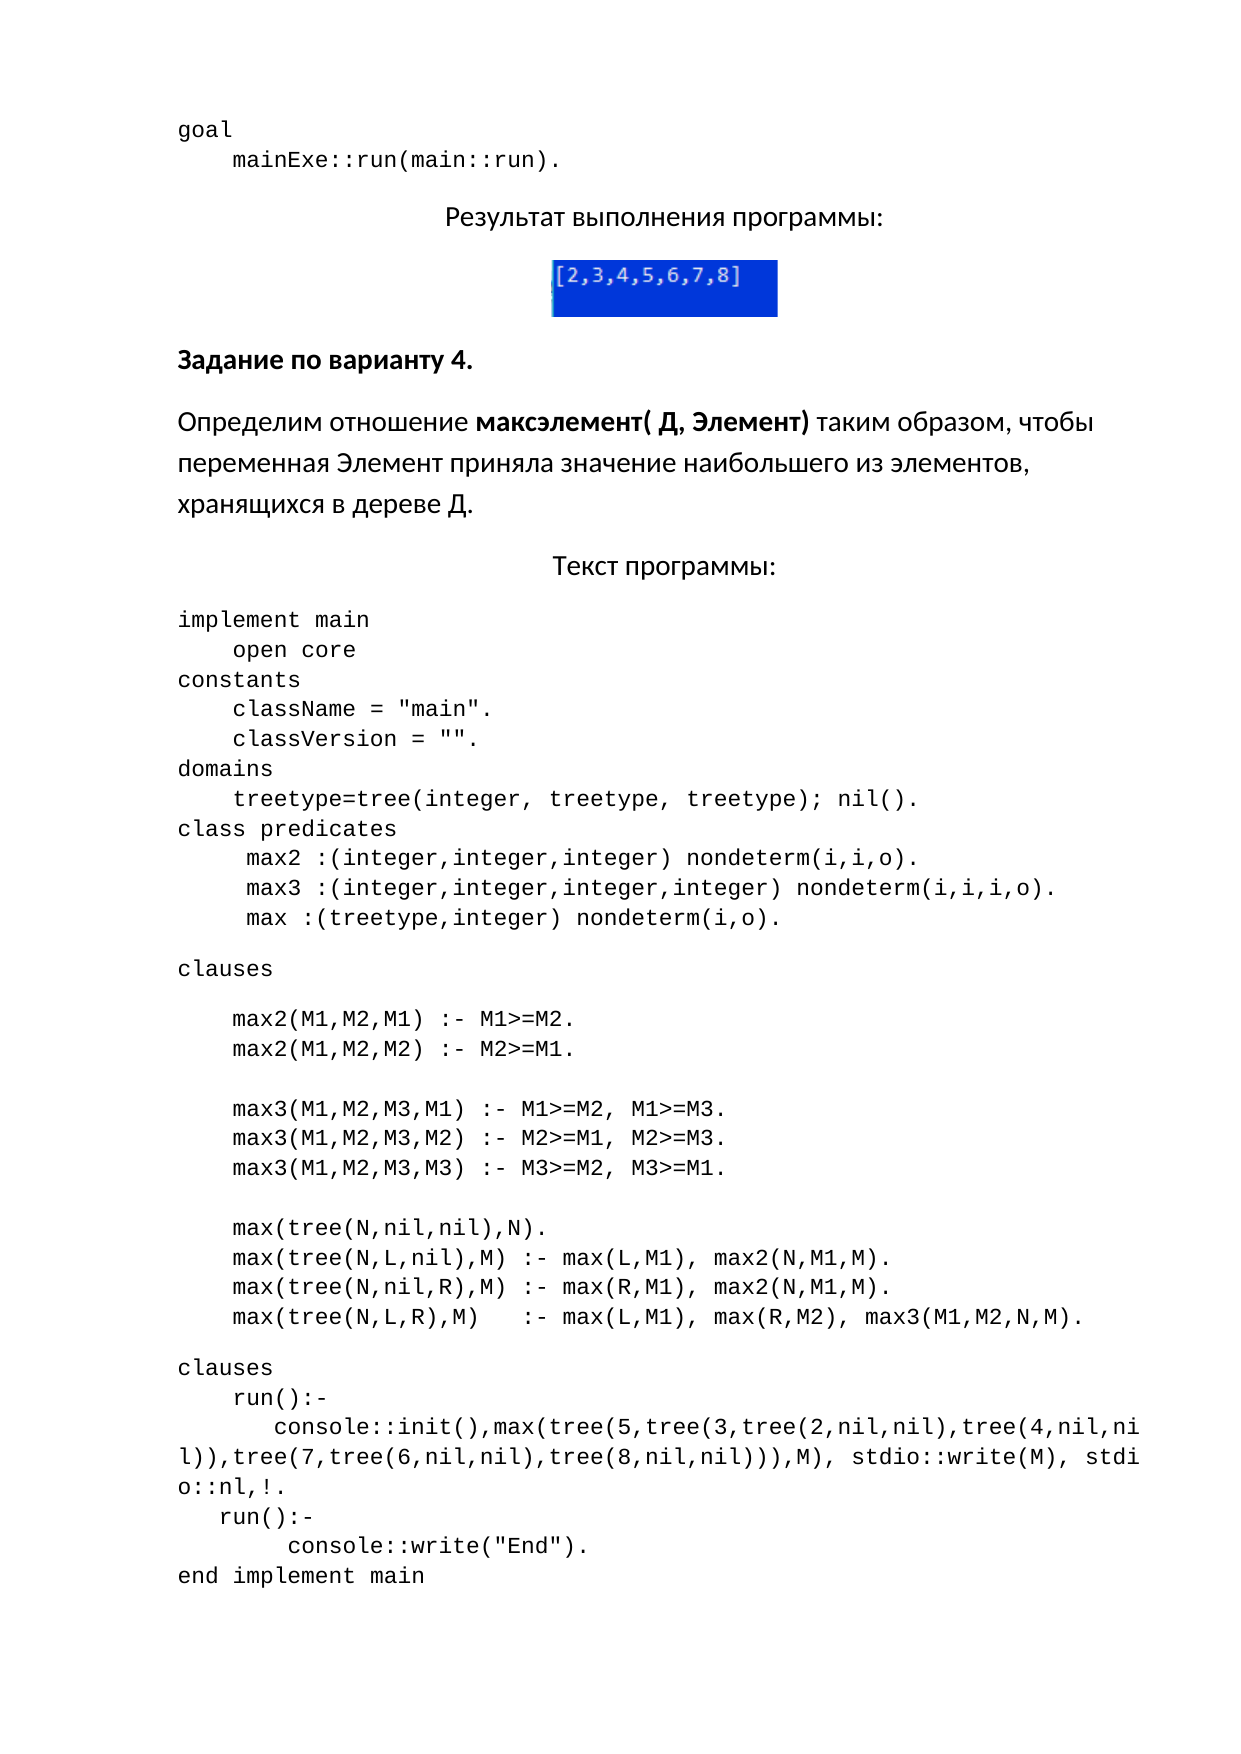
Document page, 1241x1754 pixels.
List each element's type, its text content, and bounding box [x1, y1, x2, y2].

text max2(M1,M2,M1) :- M1>=M2. max2(M1,M2,M2) :- M2>=M1. max3(M1,M2,M3,M1) :- M1>=M2, M1>=M3. max3(M1,M2,M3,M2) :- M2>=M1, M2>=M3. max3(M1,M2,M3,M3) :- M3>=M2, M3>=M1. max(tree(N,nil,nil),N). max(tree(N,L,nil),M) :- max(L,M1), max2(N,M1,M). max(tree(N,nil,R),M) :- max(R,M1), max2(N,M1,M). max(tree(N,L,R),M) :- max(L,M1), max(R,M2), max3(M1,M2,N,M). [177, 1007, 1152, 1331]
text implement main open core constants className = "main". classVersion = "". domains treetype=tree(integer, treetype, treetype); nil(). class predicates max2 :(integer,integer,integer) nondeterm(i,i,o). max3 :(integer,integer,integer,integer) nondeterm(i,i,i,o). max :(treetype,integer) nondeterm(i,o). [177, 608, 1152, 932]
text Текст программы: [177, 547, 1152, 582]
text Задание по варианту 4. [177, 341, 1152, 377]
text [177, 1356, 1152, 1591]
text Результат выполнения программы: [177, 198, 1152, 234]
text Определим отношение максэлемент( Д, Элемент) таким образом, чтобы переменная Элемент приняла значение наибольшего из элементов, хранящихся в дереве Д. [177, 403, 1152, 520]
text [177, 118, 1152, 174]
picture [551, 260, 778, 317]
text clauses [177, 957, 1152, 983]
